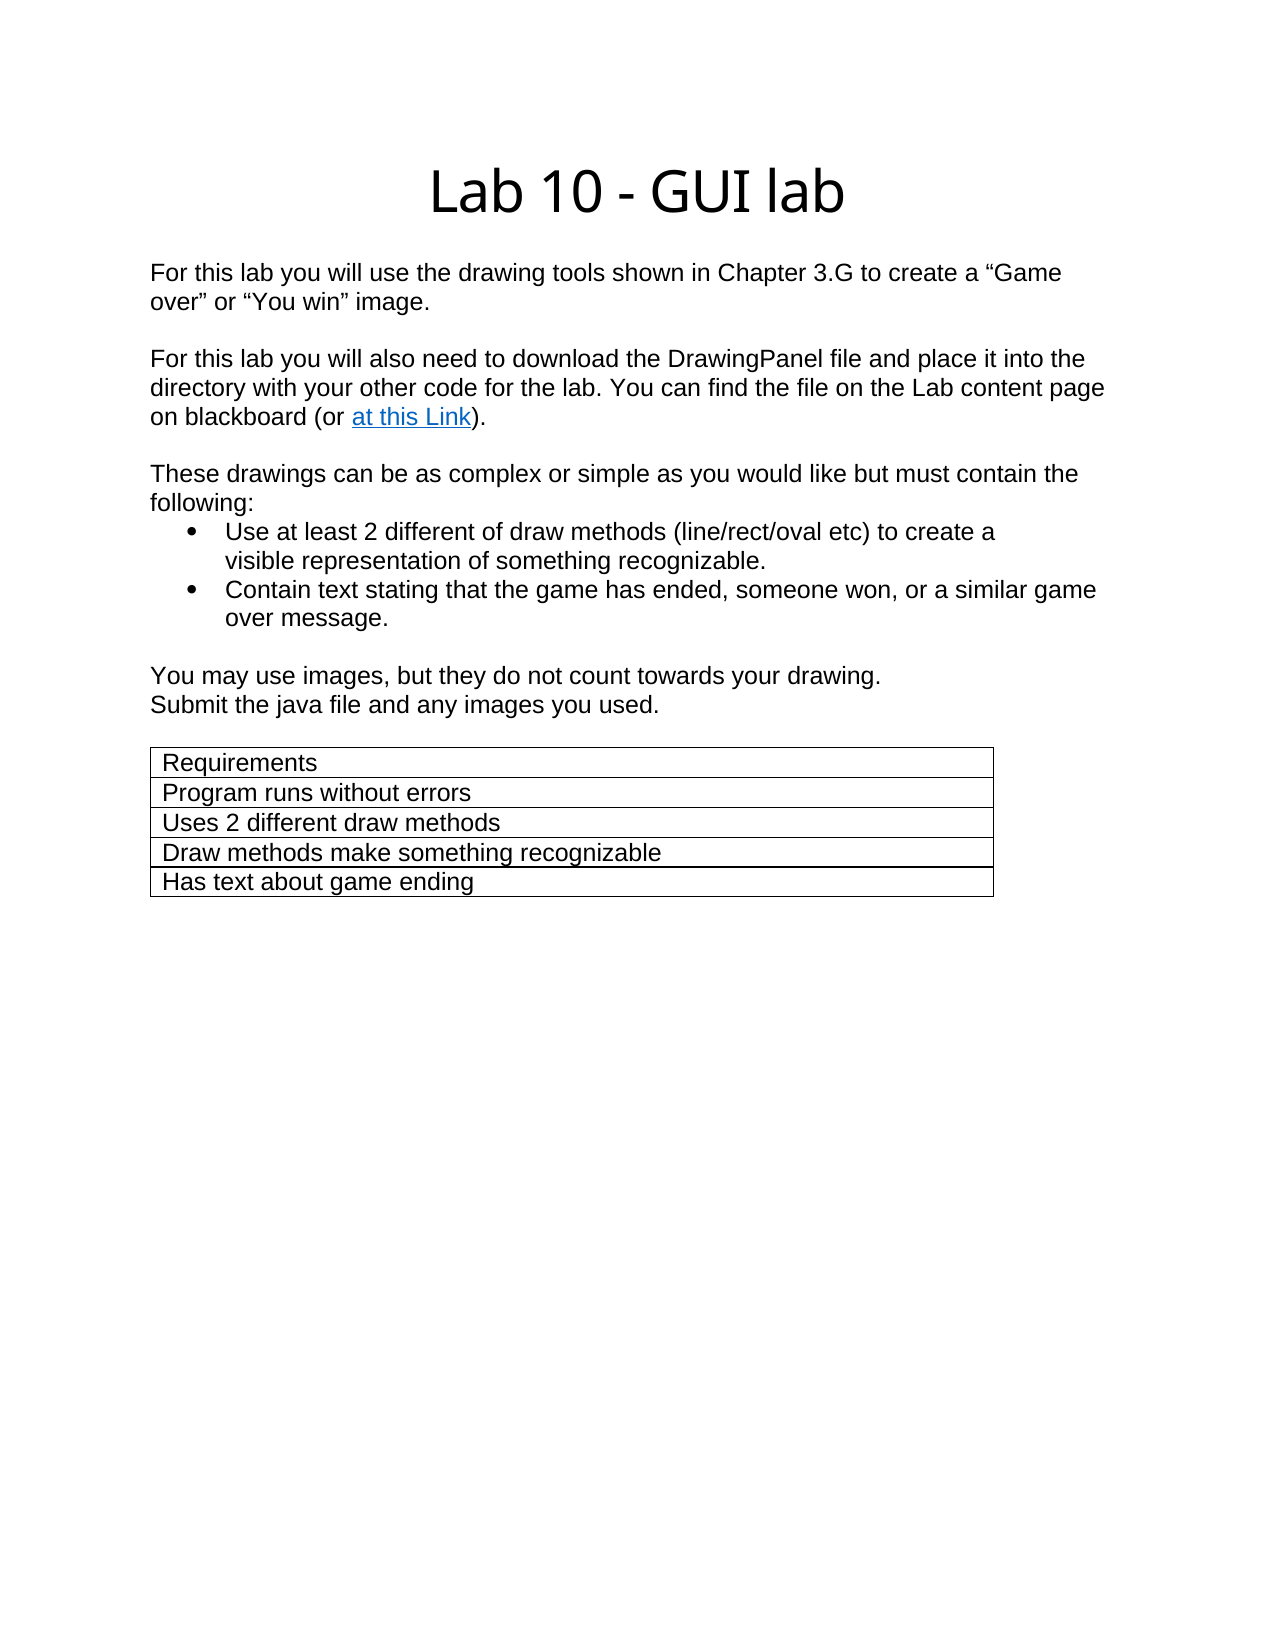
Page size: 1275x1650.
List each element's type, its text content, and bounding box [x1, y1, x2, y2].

table_cell Uses 2 different draw methods [151, 808, 993, 837]
table_header Requirements [151, 748, 993, 777]
text Submit the java file and any images you used. [150, 690, 1125, 718]
text These drawings can be as complex or simple as you would like but must contain the following: [150, 459, 1125, 517]
text For this lab you will also need to download the DrawingPanel file and place it into the directory with your other code for the lab. You can find the file on the Lab content page on blackboard (or at this Link). [150, 344, 1125, 431]
table_cell Has text about game ending [151, 868, 993, 896]
text You may use images, but they do not count towards your drawing. [150, 661, 1125, 690]
title Lab 10 - GUI lab [150, 150, 1125, 229]
table_cell Program runs without errors [151, 778, 993, 807]
text For this lab you will use the drawing tools shown in Chapter 3.G to create a “Game over” or “You win” image. [150, 258, 1125, 316]
table_cell Draw methods make something recognizable [151, 838, 993, 866]
list Contain text stating that the game has ended, someone won, or a similar game over message. [187, 574, 1125, 632]
list Use at least 2 different of draw methods (line/rect/oval etc) to create a visible representation of something recognizable. [187, 517, 1125, 574]
